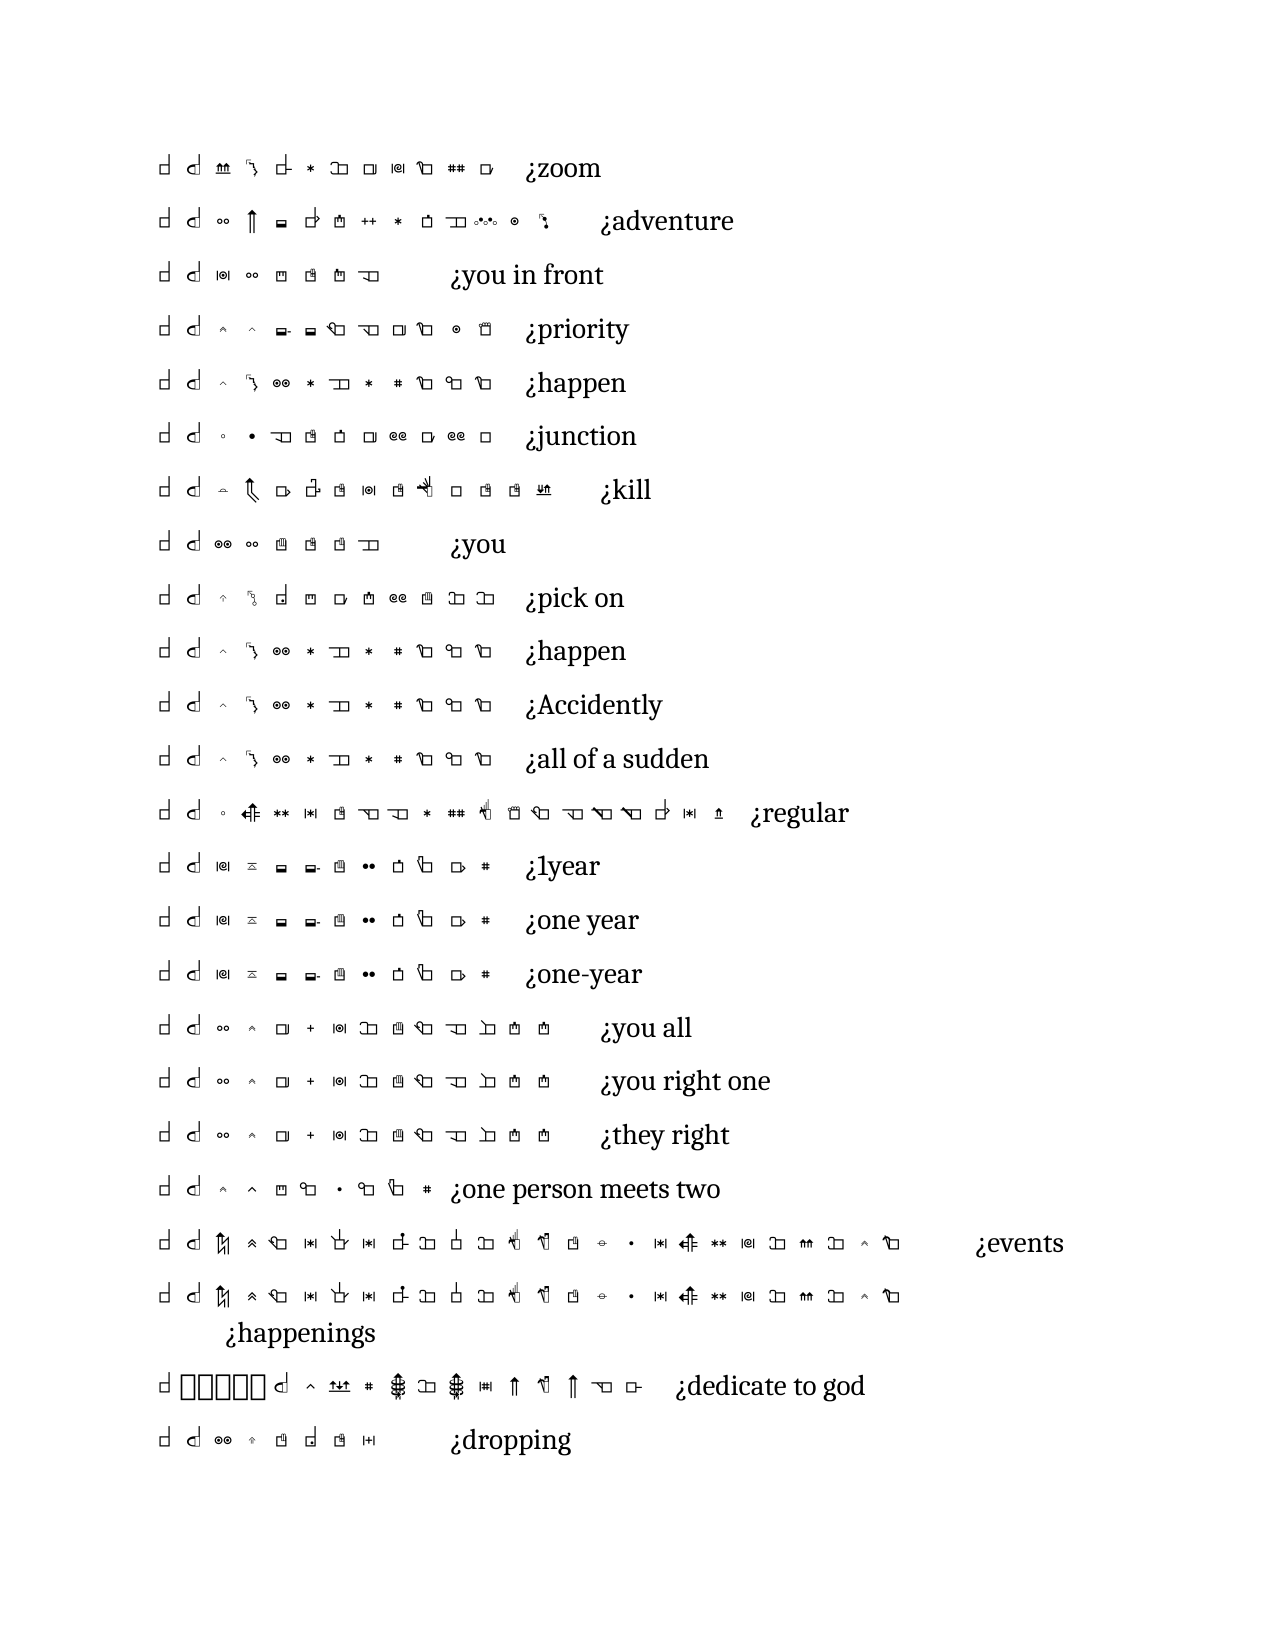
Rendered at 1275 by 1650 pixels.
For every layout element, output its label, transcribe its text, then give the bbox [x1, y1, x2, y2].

text 𝠀񀁁񈗢񈗡񈗨񋁉𝠃𝤝𝤦񀁁𝣸𝤈񈗨𝤐𝣭񈗡𝤀𝣧񈗢𝣰𝣮񋁉𝣼𝣼 ¿you right one [150, 1064, 1125, 1098]
text 𝠀񀁁񈗢񈗡񈗨񋁉𝠃𝤝𝤦񀁁𝣸𝤈񈗨𝤐𝣭񈗡𝤀𝣧񈗢𝣰𝣮񋁉𝣼𝣼 ¿you all [150, 1010, 1125, 1044]
text 𝠀񀀩񈙘񀕡𝠃𝤦𝤡񀀩𝤁𝣫񀕡𝤗𝣫񈙘𝣦𝤋 ¿one person meets two [150, 1171, 1125, 1206]
text 𝠀񀀱񀀹񉳁񉳙񋸡񈘇񀀱񀀹񉳁񉳙񋸡𝠃𝥆𝤥񀀱𝣧𝤇񀀹𝣋𝤇񉳁𝣣𝣬񉳙𝣆𝣬񋸡𝣙𝣩񈘇𝣾𝤕񀀹𝤗𝤇񀀱𝤳𝤆񉳙𝤓𝣬񉳁𝤯𝣬񋸡𝤦𝣨 ¿events [150, 1225, 1125, 1259]
text 𝠀񀁁񆅩񋛕񆇡𝠃𝤓𝤧񀁁𝤄𝣶񆅩𝤀𝤘񋛕𝣻𝣦񆇡𝣹𝤋 ¿one-year [150, 956, 1125, 991]
text 𝠀񀀱񀀹񉳁񉳙𝠃𝤢𝤣񀀱𝤏𝤅񀀹𝣯𝤅񉳁𝤋𝣪񉳙𝣫𝣪 ¿all of a sudden [150, 741, 1125, 776]
text 𝠀񀁁񆅩񋛕񆇡𝠃𝤓𝤧񀁁𝤄𝣶񆅩𝤀𝤘񋛕𝣻𝣦񆇡𝣹𝤋 ¿1year [150, 849, 1125, 883]
text 𝠀񀁁񇀥𝠃𝤏𝤨񀁁𝣾𝣤񇀥𝣿𝤊 ¿dropping [150, 1422, 1125, 1457]
text 𝠀񀁁񈗢񈗡񈗨񋁉𝠃𝤝𝤦񀁁𝣸𝤈񈗨𝤐𝣭񈗡𝤀𝣧񈗢𝣰𝣮񋁉𝣼𝣼 ¿they right [150, 1117, 1125, 1152]
text 𝠀񀁁񈗡𝠃𝤏𝤝񀁁𝤀𝣿񈗡𝣾𝣯 ¿you [150, 526, 1125, 561]
text 𝠀񀀱񀀹񉳁񉳙񋸡񈘇񀀱񀀹񉳁񉳙񋸡𝠃𝥆𝤥񀀱𝣧𝤇񀀹𝣋𝤇񉳁𝣣𝣬񉳙𝣆𝣬񋸡𝣙𝣩񈘇𝣾𝤕񀀹𝤗𝤇񀀱𝤳𝤆񉳙𝤓𝣬񉳁𝤯𝣬񋸡𝤦𝣨 ¿happenings [150, 1279, 1125, 1349]
text 𝠀񀁁񆅩񋛕񆇡𝠃𝤓𝤧񀁁𝤄𝣶񆅩𝤀𝤘񋛕𝣻𝣦񆇡𝣹𝤋 ¿one year [150, 902, 1125, 937]
text 𝠀񀀩񅟑񆉁񋗡𝠃𝤩𝤟񀀩𝣤𝤁񅟑𝣷𝣼񋗡𝤒𝤀񆉁𝣬𝣭 ¿pick on [150, 580, 1125, 614]
text 𝠀񀁁񈗡𝠃𝤐𝤝񀁁𝤁𝣿񈗡𝣽𝣰 ¿you in front [150, 257, 1125, 292]
text 𝠀񀀱񀀹񉳁񉳙𝠃𝤢𝤣񀀱𝤏𝤅񀀹𝣯𝤅񉳁𝤋𝣪񉳙𝣫𝣪 ¿Accidently [150, 687, 1125, 722]
text 𝠀񀀺񅊡񈗨񅮡𝠃𝤰𝤣񀀺𝣜𝤅񅊡𝣭𝣸񅮡𝤓𝣪񈗨𝤌𝣷 ¿zoom [150, 150, 1125, 184]
text 𝠀񀀩񁡈񈟄񆕁𝠃𝤦𝤢񀀩𝣶𝤄񈟄𝣧𝣱񆕁𝣸𝣪񁡈𝤎𝤂 ¿priority [150, 311, 1125, 346]
text 𝠀񀀱񀀹񉳁񉳙𝠃𝤢𝤣񀀱𝤏𝤅񀀹𝣯𝤅񉳁𝤋𝣪񉳙𝣫𝣪 ¿happen [150, 634, 1125, 668]
text 𝠀񀁁񀀋񆇡񆇡𝠃𝤜𝤖񀀋𝣰𝣿񀁁𝣻𝣸񆇡𝤒𝣷񆇡𝤒𝤃 ¿junction [150, 419, 1125, 453]
text 𝠀񀁁񀁉񇕡񇕱񌱡𝠃𝤡𝥲񀁁𝤋𝥔񀁉𝣭𝥔񇕡𝤍𝤫񇕱𝣩𝤬񌱡𝣴𝣵 ¿dedicate to god [150, 1368, 1125, 1403]
text 𝠀񀀱񀀹񉳁񉳙𝠃𝤢𝤣񀀱𝤏𝤅񀀹𝣯𝤅񉳁𝤋𝣪񉳙𝣫𝣪 ¿happen [150, 365, 1125, 399]
text 𝠀񀁁񀁉񆇡񆇡񆇡񈚡񈘁񆞁𝠃𝤜𝤳񀁁𝤆𝤇񀁉𝣿𝣴񆇡𝣰𝤅񈚡𝤌𝣙񈘁𝤂𝣧񆇡𝣱𝣲񆇡𝣲𝣠񆞁𝤇𝤮 ¿regular [150, 795, 1125, 829]
text 𝠀񀁁񂈗񆕁񈽁񆞅𝠃𝤝𝤬񈽁𝤄𝣠񀁁𝣼𝤉񆕁𝤅𝣻񂈗𝣯𝤠񆞅𝤎𝤚 ¿adventure [150, 204, 1125, 238]
text 𝠀񀁁񂋻񆕁񈚡񆞕𝠃𝤔𝤺񂋻𝣹𝣢񀁁𝣿𝤐񈚡𝣿𝣓񆕁𝤃𝣿񆞕𝣿𝤲 ¿kill [150, 472, 1125, 507]
